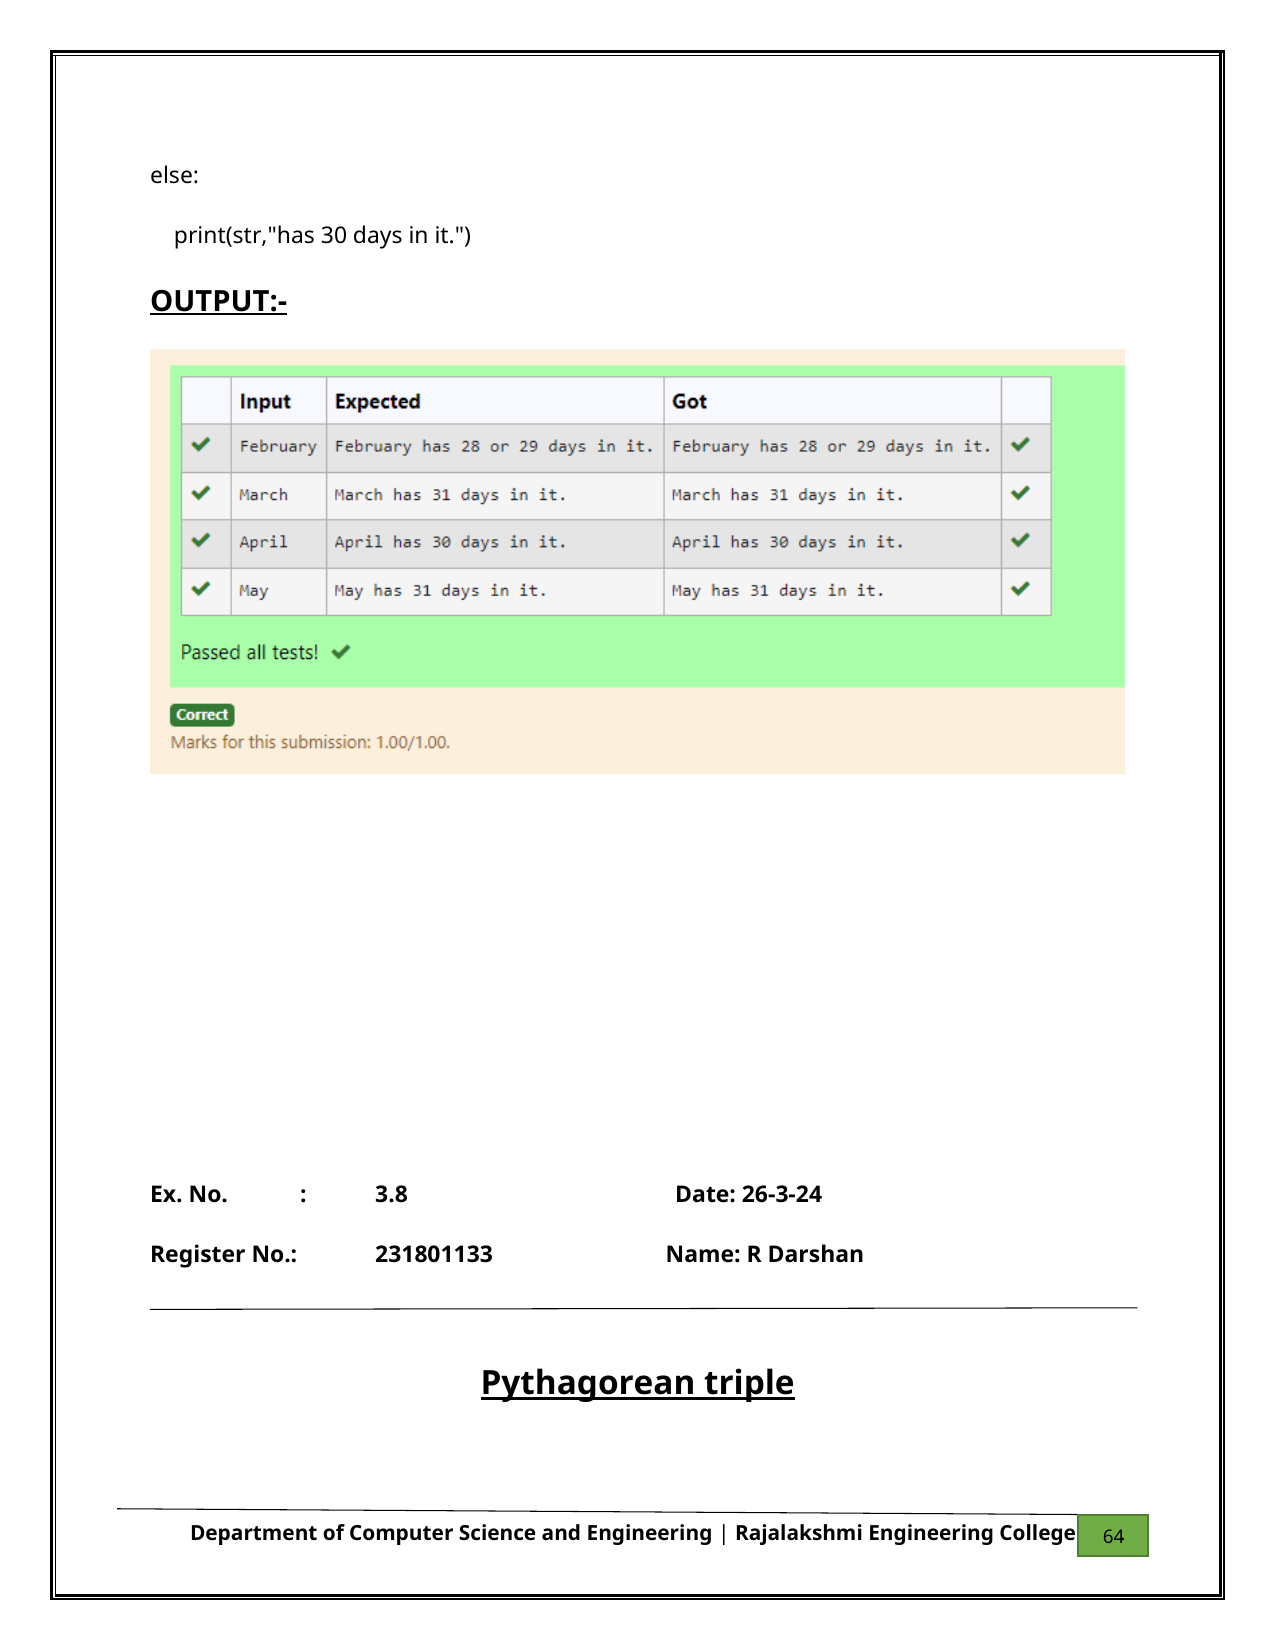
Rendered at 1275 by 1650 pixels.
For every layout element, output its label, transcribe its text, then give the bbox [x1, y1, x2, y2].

text else: [150, 159, 1125, 190]
text OUTPUT:- [150, 280, 1125, 319]
text Pythagorean triple [150, 1359, 1125, 1404]
picture [150, 348, 1125, 774]
text Register No.: 231801133 Name: R Darshan [150, 1238, 1125, 1269]
text print(str,"has 30 days in it.") [150, 219, 1125, 251]
text Ex. No. : 3.8 Date: 26-3-24 [150, 1178, 1125, 1209]
